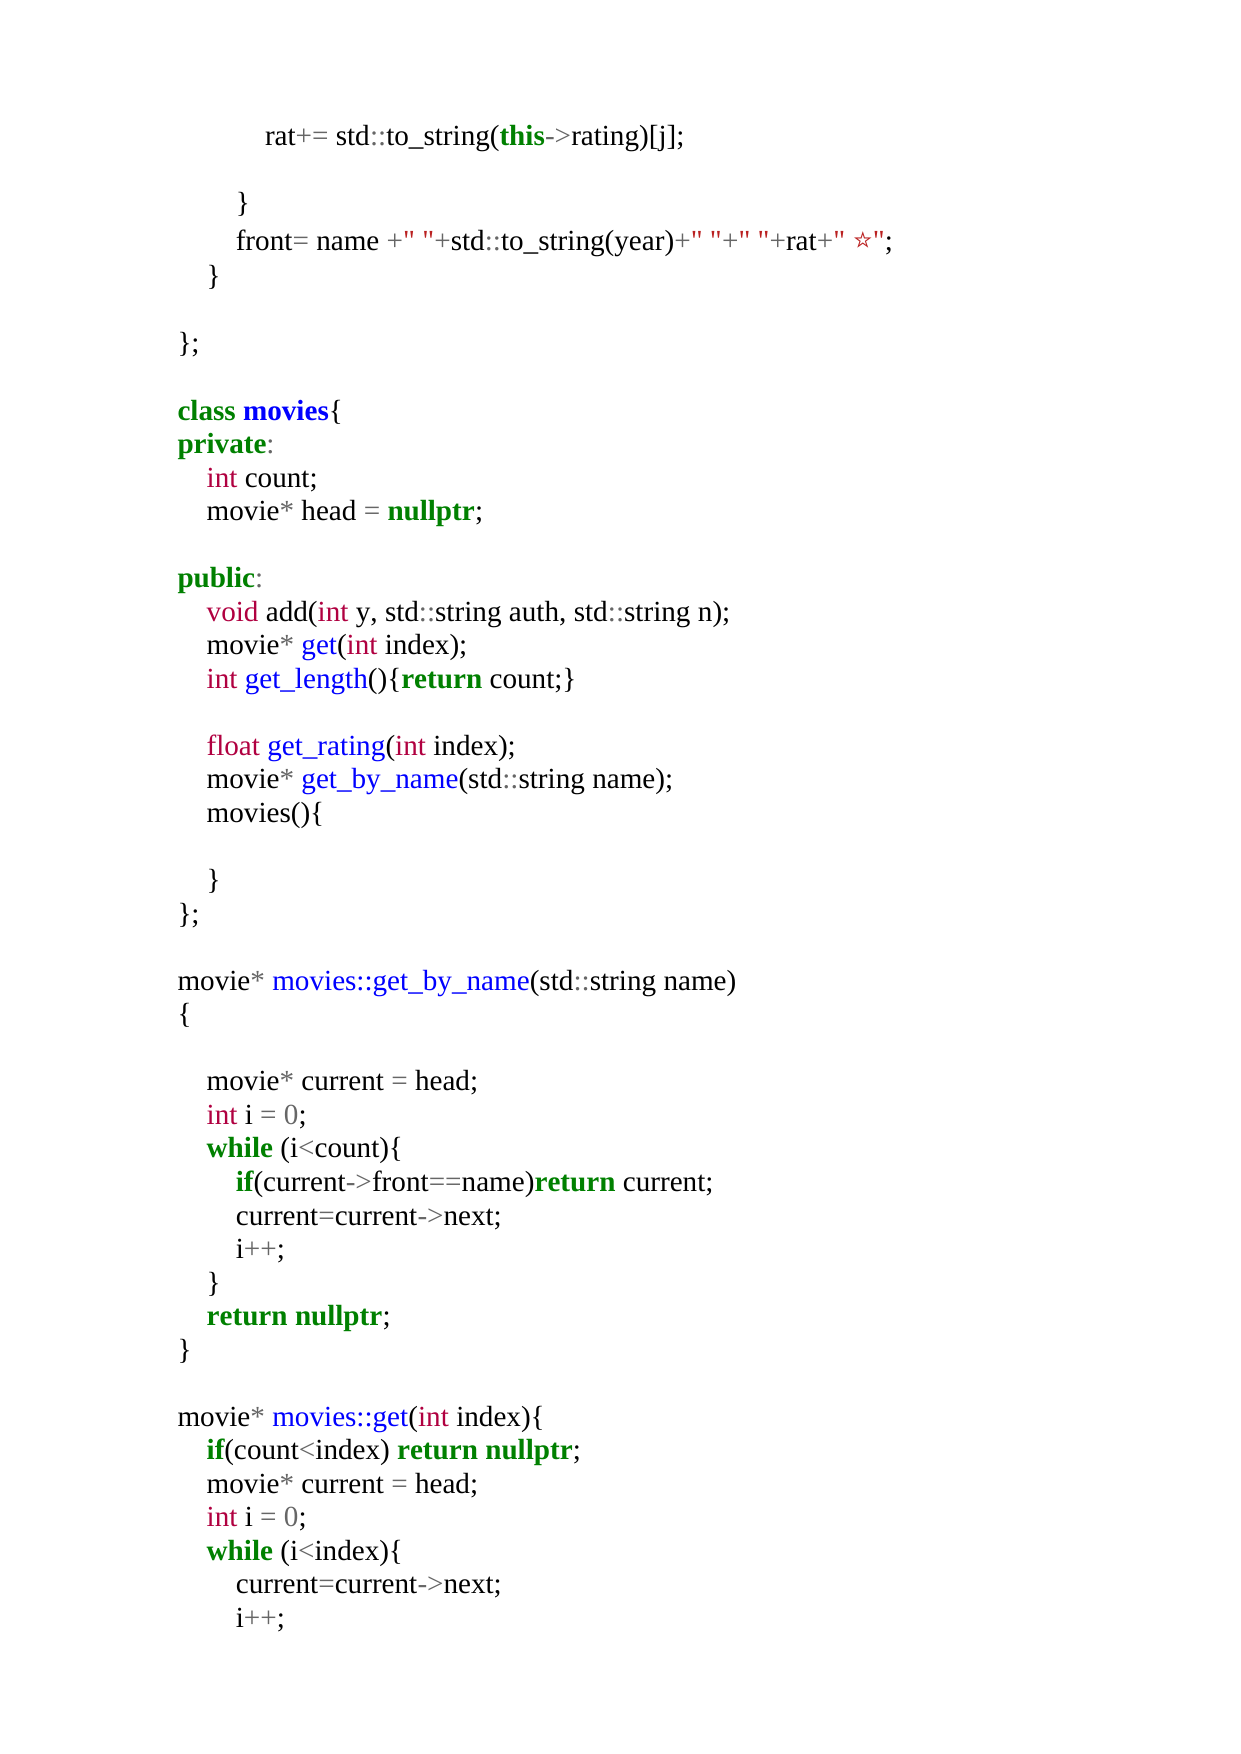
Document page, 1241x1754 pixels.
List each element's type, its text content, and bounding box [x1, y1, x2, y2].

text public: [177, 560, 1152, 594]
text movie* get_by_name(std::string name); [177, 762, 1152, 795]
text movie* get(int index); [177, 627, 1152, 661]
text i++; [177, 1600, 1152, 1634]
text movie* head = nullptr; [177, 493, 1152, 527]
text } [177, 1265, 1152, 1298]
text current=current->next; [177, 1198, 1152, 1231]
text class movies{ [177, 393, 1152, 426]
text }; [177, 326, 1152, 359]
text private: [177, 426, 1152, 460]
text } [177, 258, 1152, 292]
text }; [177, 896, 1152, 929]
text while (i<index){ [177, 1533, 1152, 1567]
text movie* current = head; [177, 1063, 1152, 1097]
text if(count<index) return nullptr; [177, 1432, 1152, 1466]
text rat+= std::to_string(this->rating)[j]; [177, 118, 1152, 152]
text movie* movies::get_by_name(std::string name) [177, 963, 1152, 996]
text { [177, 996, 1152, 1030]
text movie* movies::get(int index){ [177, 1399, 1152, 1432]
text i++; [177, 1231, 1152, 1265]
text front= name +" "+std::to_string(year)+" "+" "+rat+" ⭐"; [177, 219, 1152, 258]
text int get_length(){return count;} [177, 661, 1152, 694]
text if(current->front==name)return current; [177, 1164, 1152, 1198]
text movie* current = head; [177, 1466, 1152, 1499]
text return nullptr; [177, 1298, 1152, 1332]
text movies(){ [177, 795, 1152, 829]
text int i = 0; [177, 1499, 1152, 1533]
text float get_rating(int index); [177, 728, 1152, 762]
text } [177, 862, 1152, 896]
text int i = 0; [177, 1097, 1152, 1131]
text } [177, 185, 1152, 219]
text void add(int y, std::string auth, std::string n); [177, 594, 1152, 627]
text while (i<count){ [177, 1131, 1152, 1164]
text } [177, 1332, 1152, 1365]
text current=current->next; [177, 1567, 1152, 1600]
text int count; [177, 460, 1152, 493]
